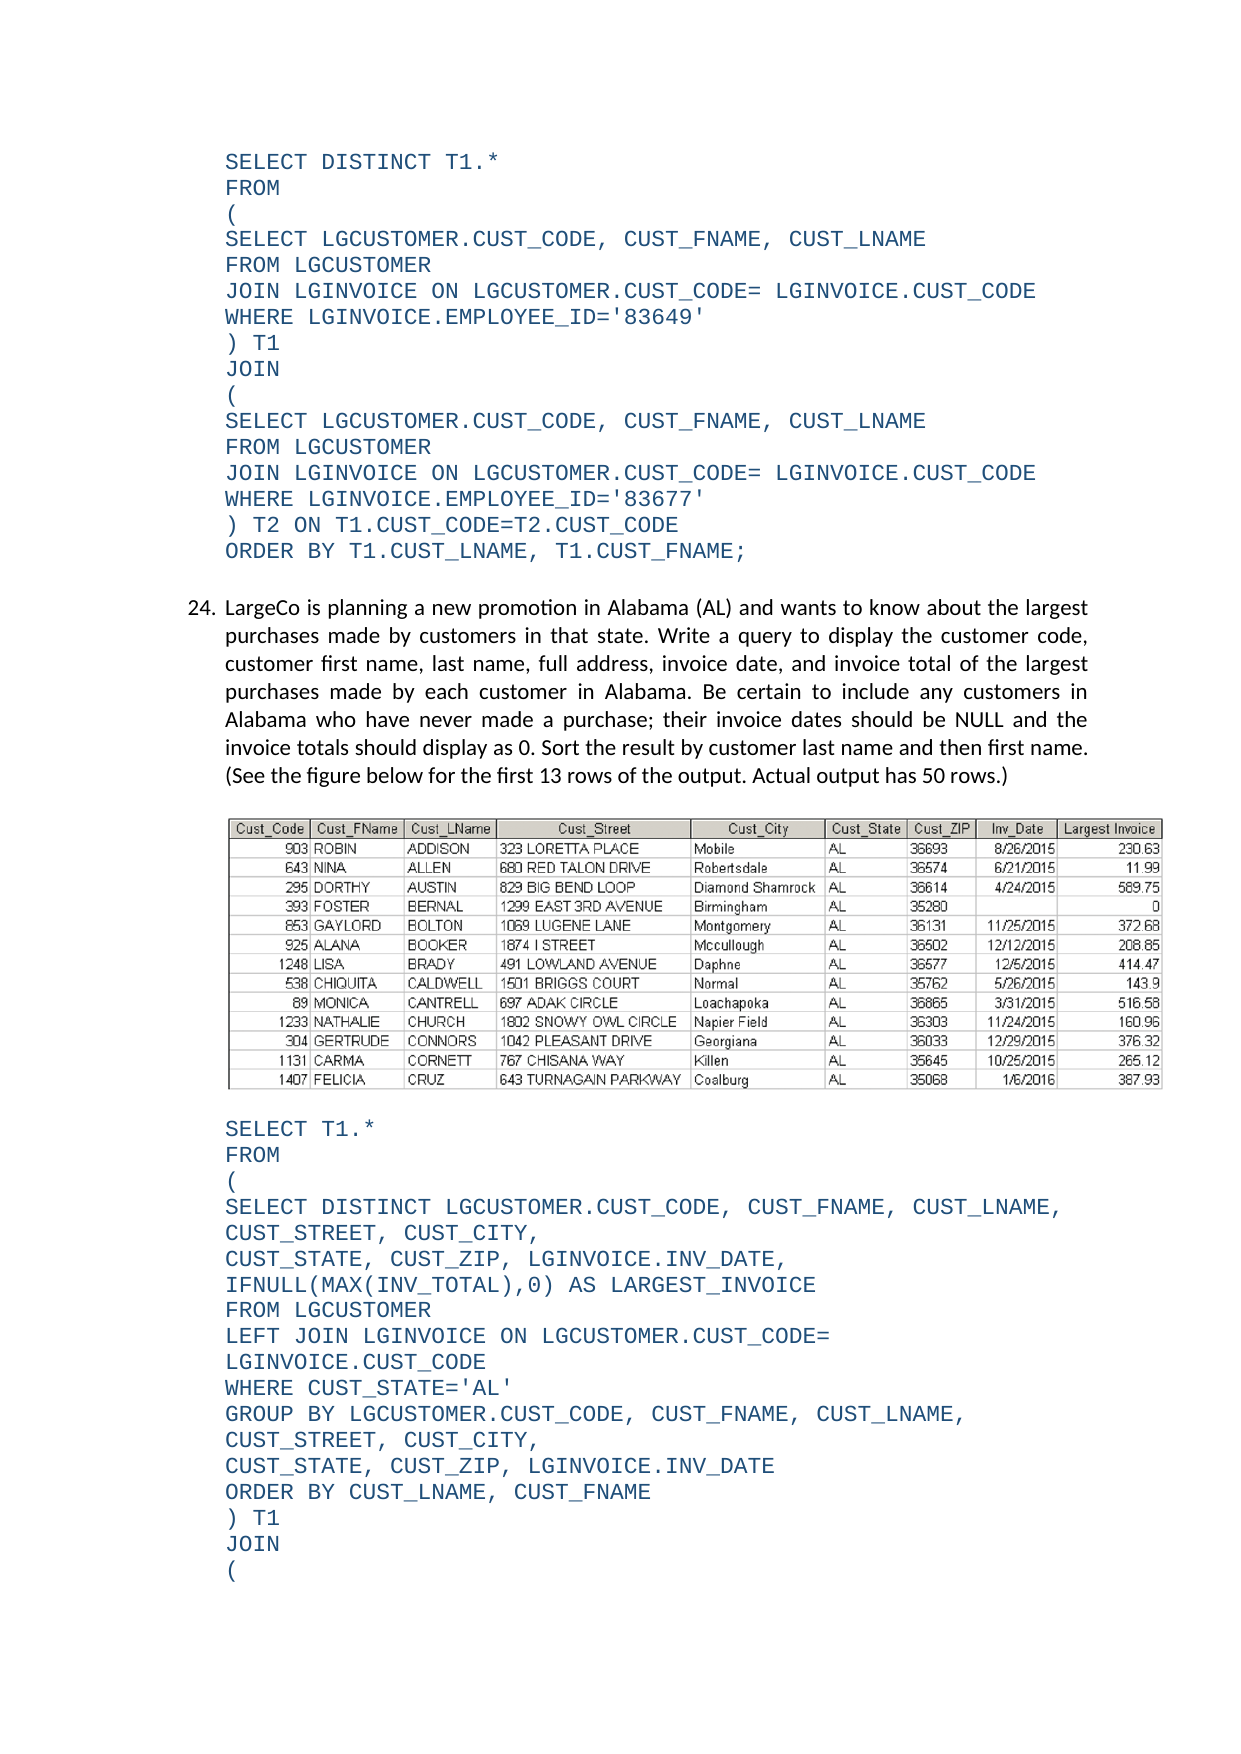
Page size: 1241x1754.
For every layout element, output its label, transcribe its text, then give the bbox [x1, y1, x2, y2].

list FROM LGCUSTOMER [225, 254, 1090, 280]
list FROM LGCUSTOMER [225, 1299, 1090, 1325]
list SELECT DISTINCT T1.* [225, 150, 1090, 176]
list FROM [225, 1143, 1090, 1169]
list FROM [225, 176, 1090, 202]
list JOIN LGINVOICE ON LGCUSTOMER.CUST_CODE= LGINVOICE.CUST_CODE [225, 280, 1090, 306]
list GROUP BY LGCUSTOMER.CUST_CODE, CUST_FNAME, CUST_LNAME, CUST_STREET, CUST_CITY, [225, 1403, 1090, 1454]
list ) T1 [225, 332, 1090, 357]
list SELECT T1.* [225, 1117, 1090, 1143]
list LEFT JOIN LGINVOICE ON LGCUSTOMER.CUST_CODE= LGINVOICE.CUST_CODE [225, 1325, 1090, 1377]
picture [225, 815, 1165, 1092]
list ) T1 [225, 1506, 1090, 1532]
list LargeCo is planning a new promotion in Alabama (AL) and wants to know about the largest purchases made by customers in that state. Write a query to display the customer code, customer first name, last name, full address, invoice date, and invoice total of the largest purchases made by each customer in Alabama. Be certain to include any customers in Alabama who have never made a purchase; their invoice dates should be NULL and the invoice totals should display as 0. Sort the result by customer last name and then first name. (See the figure below for the first 13 rows of the output. Actual output has 50 rows.) [187, 593, 1090, 789]
list ORDER BY CUST_LNAME, CUST_FNAME [225, 1480, 1090, 1506]
list JOIN [225, 1532, 1090, 1558]
list CUST_STATE, CUST_ZIP, LGINVOICE.INV_DATE, IFNULL(MAX(INV_TOTAL),0) AS LARGEST_INVOICE [225, 1247, 1090, 1299]
list SELECT LGCUSTOMER.CUST_CODE, CUST_FNAME, CUST_LNAME [225, 228, 1090, 254]
list ( [225, 383, 1090, 409]
list ) T2 ON T1.CUST_CODE=T2.CUST_CODE [225, 513, 1090, 539]
list SELECT DISTINCT LGCUSTOMER.CUST_CODE, CUST_FNAME, CUST_LNAME, CUST_STREET, CUST_CITY, [225, 1195, 1090, 1247]
list JOIN [225, 357, 1090, 383]
list ( [225, 202, 1090, 228]
list CUST_STATE, CUST_ZIP, LGINVOICE.INV_DATE [225, 1454, 1090, 1480]
list JOIN LGINVOICE ON LGCUSTOMER.CUST_CODE= LGINVOICE.CUST_CODE [225, 461, 1090, 487]
list ( [225, 1169, 1090, 1195]
list ORDER BY T1.CUST_LNAME, T1.CUST_FNAME; [225, 539, 1090, 565]
list FROM LGCUSTOMER [225, 435, 1090, 461]
list WHERE LGINVOICE.EMPLOYEE_ID='83649' [225, 306, 1090, 332]
list WHERE LGINVOICE.EMPLOYEE_ID='83677' [225, 487, 1090, 513]
list SELECT LGCUSTOMER.CUST_CODE, CUST_FNAME, CUST_LNAME [225, 409, 1090, 435]
list ( [225, 1558, 1090, 1584]
list WHERE CUST_STATE='AL' [225, 1377, 1090, 1403]
